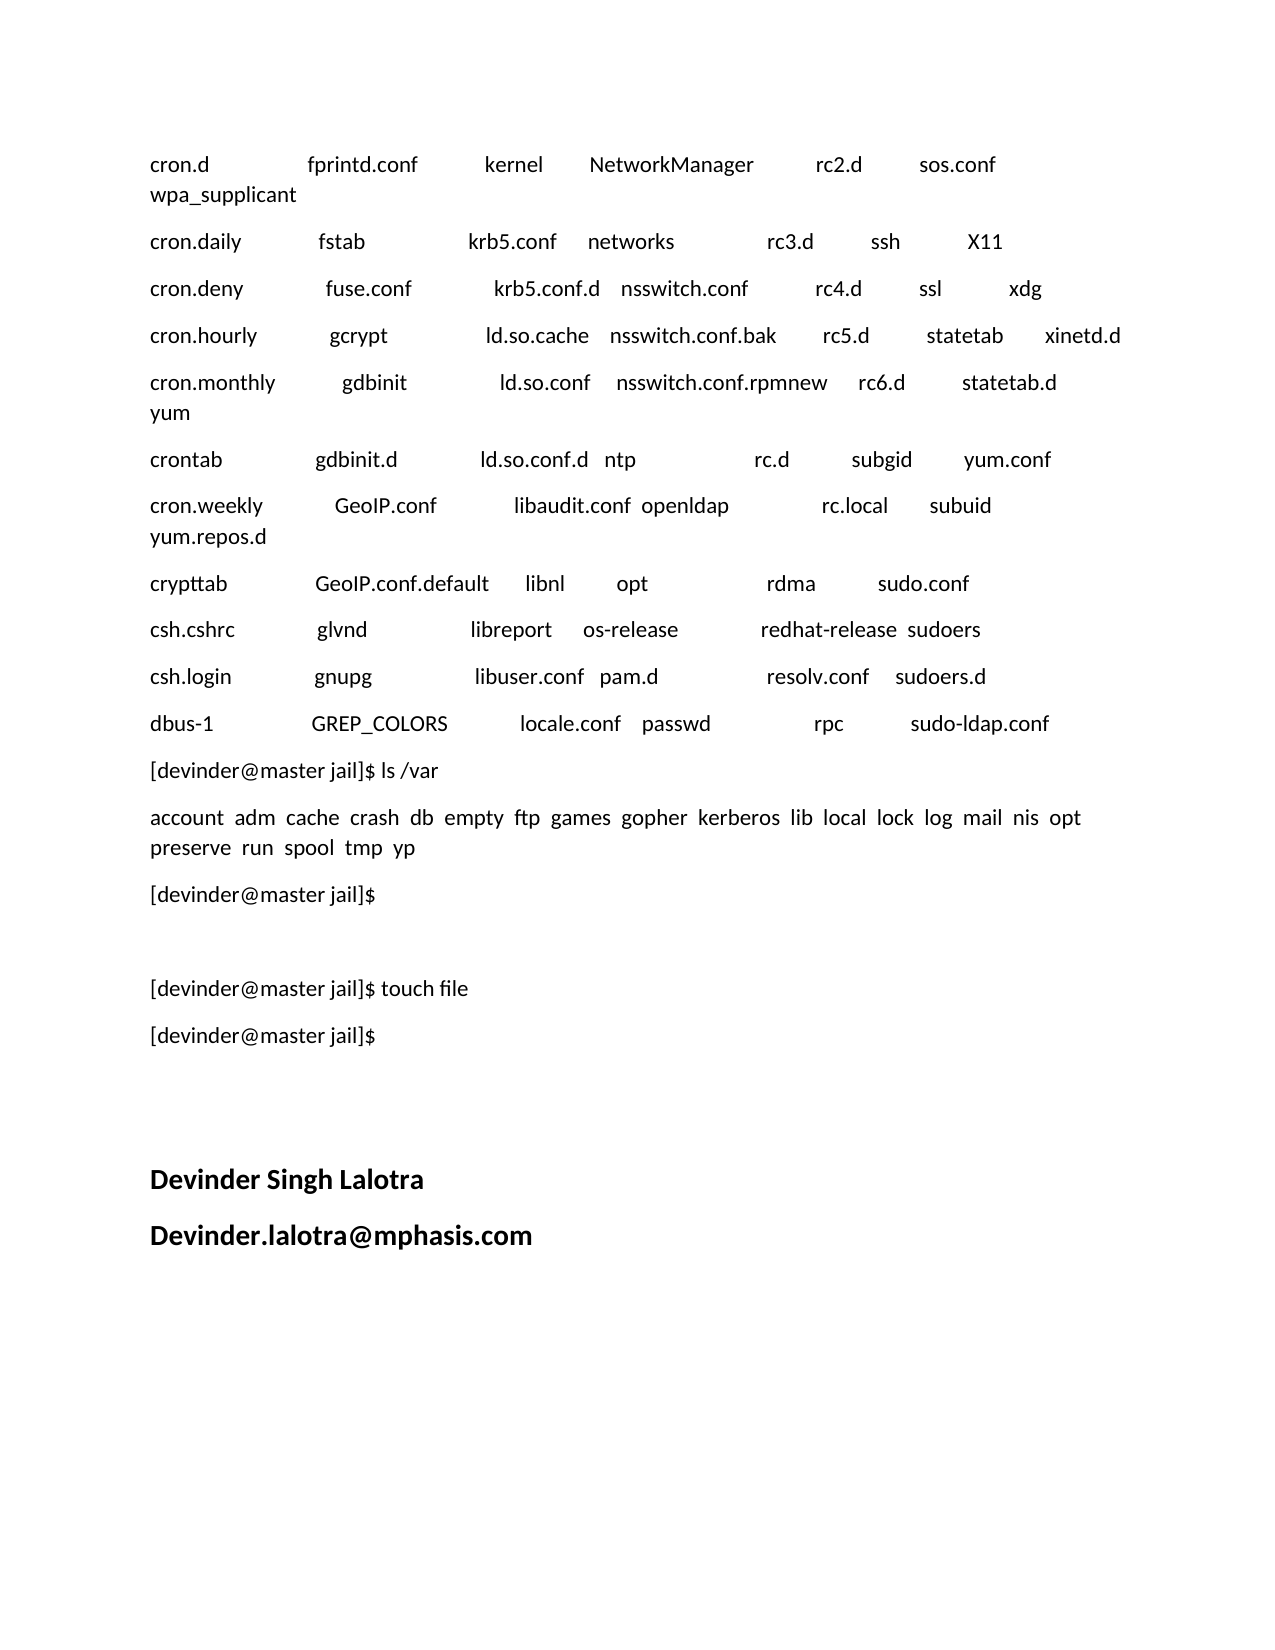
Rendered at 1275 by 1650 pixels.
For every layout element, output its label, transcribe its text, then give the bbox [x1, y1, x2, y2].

text Devinder.lalotra@mphasis.com [150, 1217, 1125, 1252]
text [devinder@master jail]$ touch file [150, 974, 1125, 1002]
text Devinder Singh Lalotra [150, 1161, 1125, 1197]
text cron.monthly gdbinit ld.so.conf nsswitch.conf.rpmnew rc6.d statetab.d yum [150, 368, 1125, 426]
text crypttab GeoIP.conf.default libnl opt rdma sudo.conf [150, 569, 1125, 597]
text dbus-1 GREP_COLORS locale.conf passwd rpc sudo-ldap.conf [150, 709, 1125, 737]
text [devinder@master jail]$ ls /var [150, 756, 1125, 784]
text [devinder@master jail]$ [150, 1021, 1125, 1049]
text csh.cshrc glvnd libreport os-release redhat-release sudoers [150, 616, 1125, 644]
text cron.deny fuse.conf krb5.conf.d nsswitch.conf rc4.d ssl xdg [150, 274, 1125, 302]
text cron.hourly gcrypt ld.so.cache nsswitch.conf.bak rc5.d statetab xinetd.d [150, 321, 1125, 349]
text [devinder@master jail]$ [150, 880, 1125, 908]
text cron.d fprintd.conf kernel NetworkManager rc2.d sos.conf wpa_supplicant [150, 150, 1125, 208]
text crontab gdbinit.d ld.so.conf.d ntp rc.d subgid yum.conf [150, 445, 1125, 473]
text csh.login gnupg libuser.conf pam.d resolv.conf sudoers.d [150, 662, 1125, 691]
text cron.daily fstab krb5.conf networks rc3.d ssh X11 [150, 227, 1125, 255]
text account adm cache crash db empty ftp games gopher kerberos lib local lock log mail nis opt preserve run spool tmp yp [150, 803, 1125, 861]
text cron.weekly GeoIP.conf libaudit.conf openldap rc.local subuid yum.repos.d [150, 492, 1125, 550]
